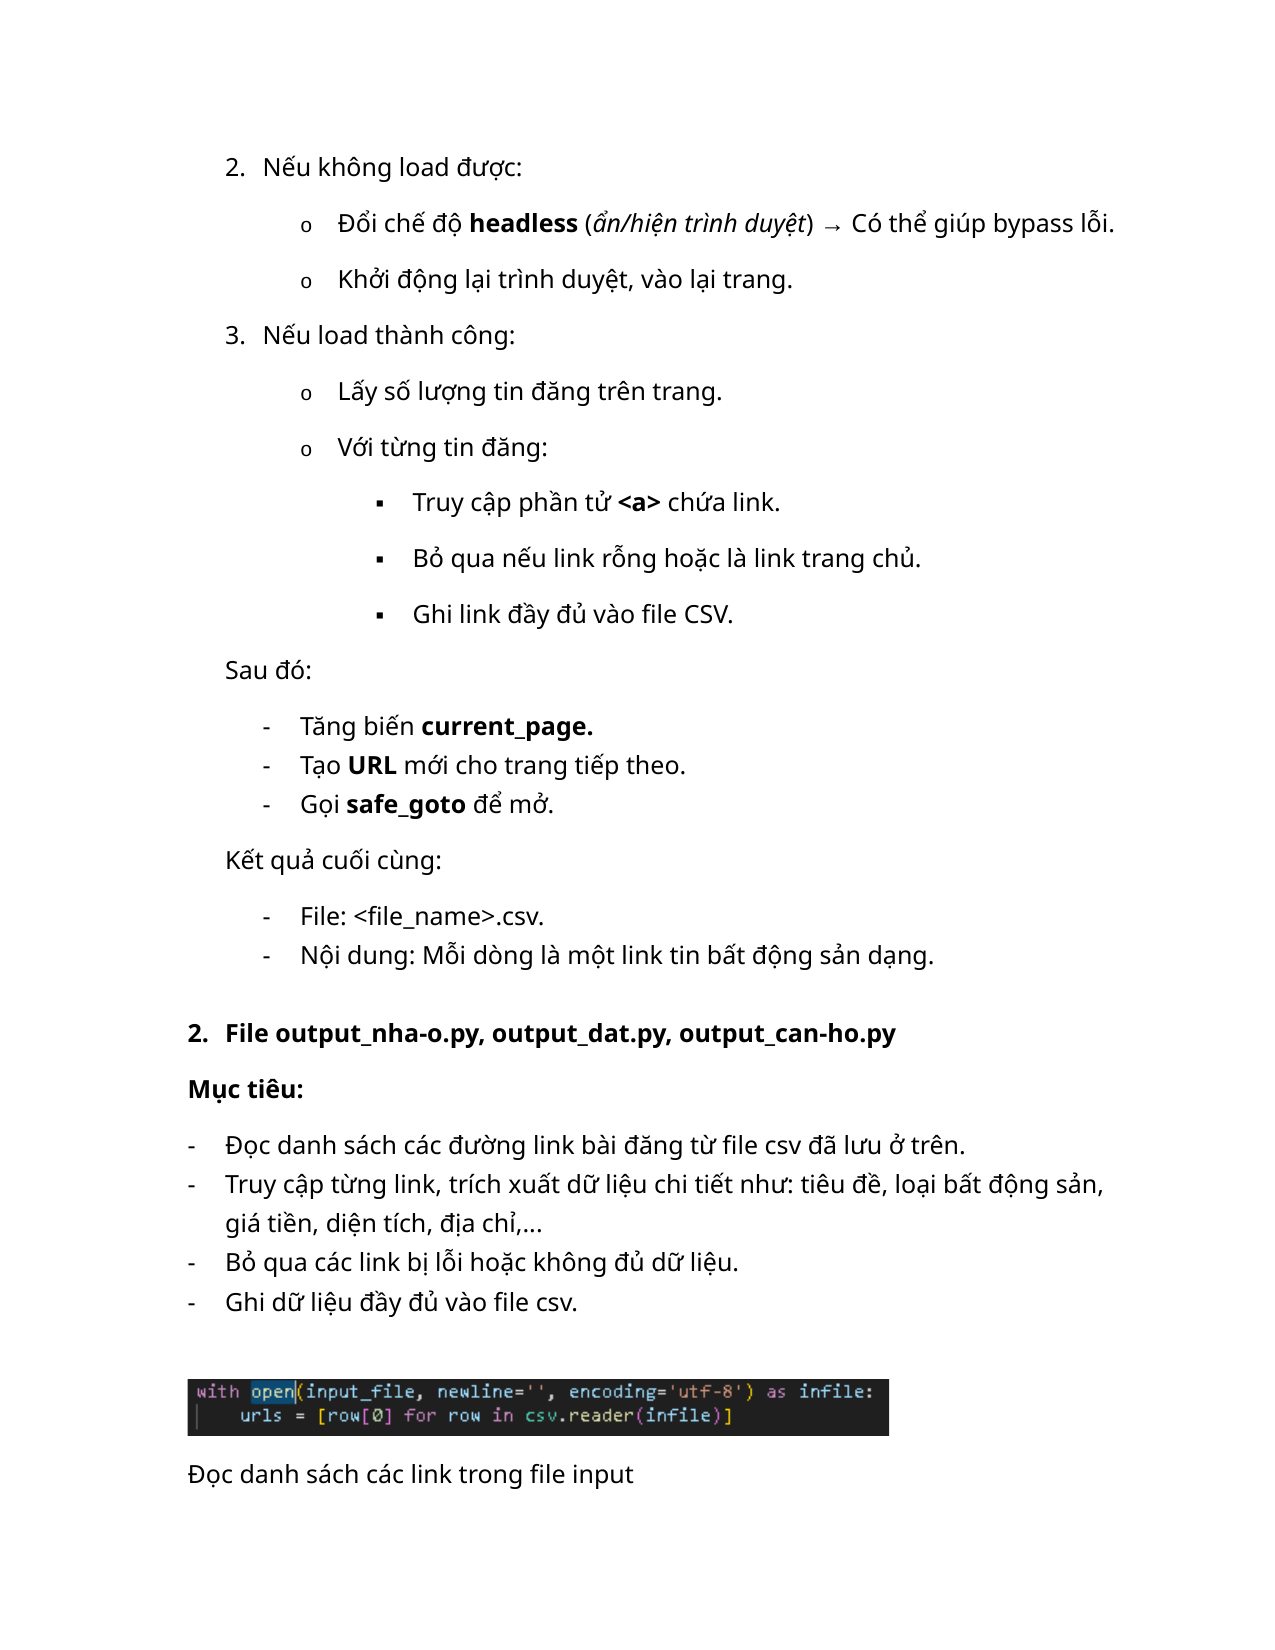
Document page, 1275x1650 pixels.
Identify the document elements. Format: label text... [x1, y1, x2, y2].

list Với từng tin đăng: [300, 429, 1125, 463]
list Đổi chế độ headless (ẩn/hiện trình duyệt) → Có thể giúp bypass lỗi. [300, 206, 1125, 240]
list File output_nha-o.py, output_dat.py, output_can-ho.py [187, 1016, 1125, 1050]
text Đọc danh sách các link trong file input [150, 1457, 1125, 1491]
list Truy cập từng link, trích xuất dữ liệu chi tiết như: tiêu đề, loại bất động sản, giá tiền, diện tích, địa chỉ,... [187, 1167, 1125, 1240]
list File: <file_name>.csv. [262, 898, 1125, 932]
list Gọi safe_goto để mở. [262, 787, 1125, 821]
list Ghi link đầy đủ vào file CSV. [375, 597, 1125, 631]
picture [187, 1379, 890, 1436]
list Bỏ qua các link bị lỗi hoặc không đủ dữ liệu. [187, 1245, 1125, 1279]
list Truy cập phần tử <a> chứa link. [375, 485, 1125, 519]
list Nếu không load được: [225, 150, 1125, 184]
list Khởi động lại trình duyệt, vào lại trang. [300, 262, 1125, 296]
list Tạo URL mới cho trang tiếp theo. [262, 747, 1125, 782]
list Ghi dữ liệu đầy đủ vào file csv. [187, 1284, 1125, 1318]
text Kết quả cuối cùng: [225, 842, 1125, 877]
list Tăng biến current_page. [262, 708, 1125, 742]
list Bỏ qua nếu link rỗng hoặc là link trang chủ. [375, 541, 1125, 575]
list Nếu load thành công: [225, 317, 1125, 352]
list Nội dung: Mỗi dòng là một link tin bất động sản dạng. [262, 937, 1125, 972]
text Mục tiêu: [187, 1072, 1125, 1106]
list Lấy số lượng tin đăng trên trang. [300, 373, 1125, 407]
text Sau đó: [150, 652, 1125, 687]
list Đọc danh sách các đường link bài đăng từ file csv đã lưu ở trên. [187, 1127, 1125, 1162]
